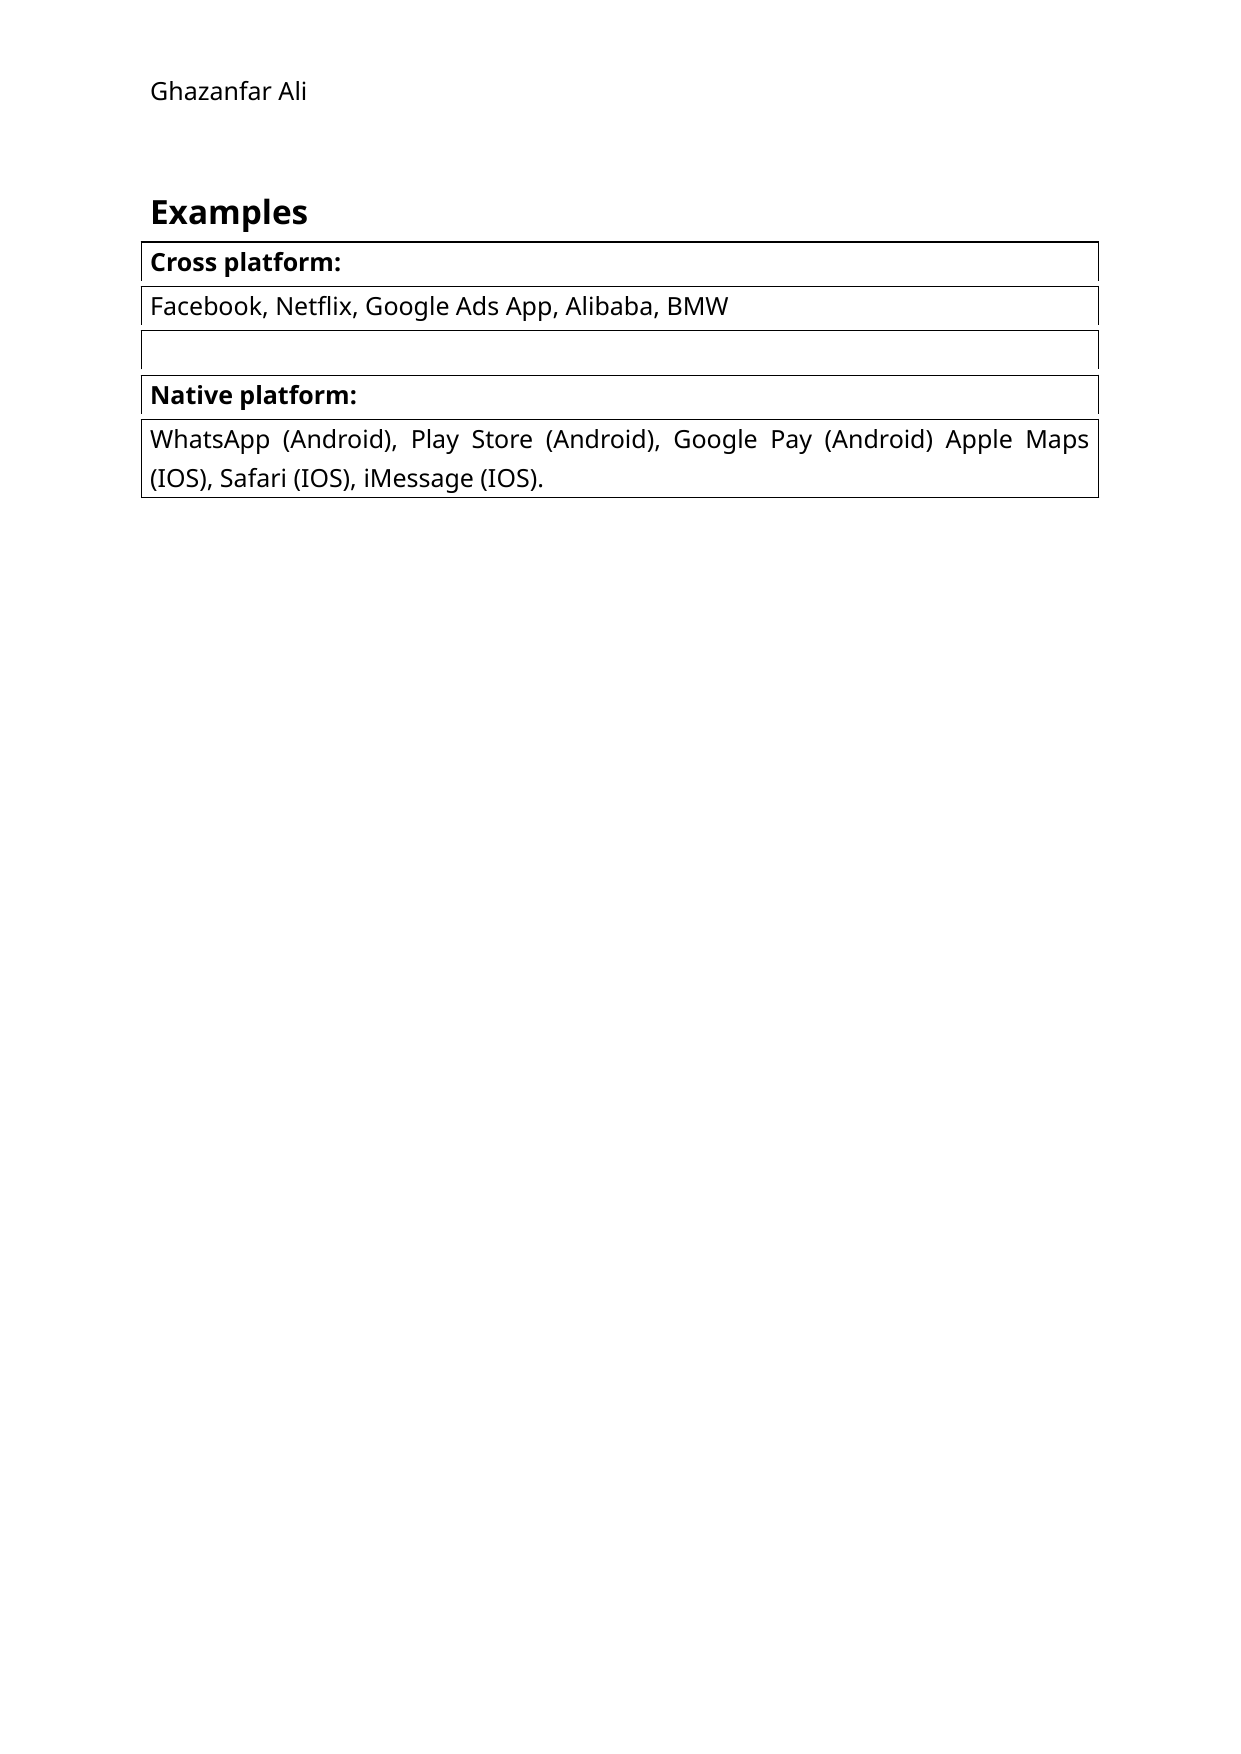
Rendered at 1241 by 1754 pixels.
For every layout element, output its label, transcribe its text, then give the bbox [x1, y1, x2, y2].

text WhatsApp (Android), Play Store (Android), Google Pay (Android) Apple Maps (IOS), Safari (IOS), iMessage (IOS). [142, 420, 1098, 497]
text Facebook, Netflix, Google Ads App, Alibaba, BMW [142, 287, 1098, 325]
text Native platform: [142, 376, 1098, 414]
text Cross platform: [142, 243, 1098, 281]
text Examples [150, 189, 1090, 234]
